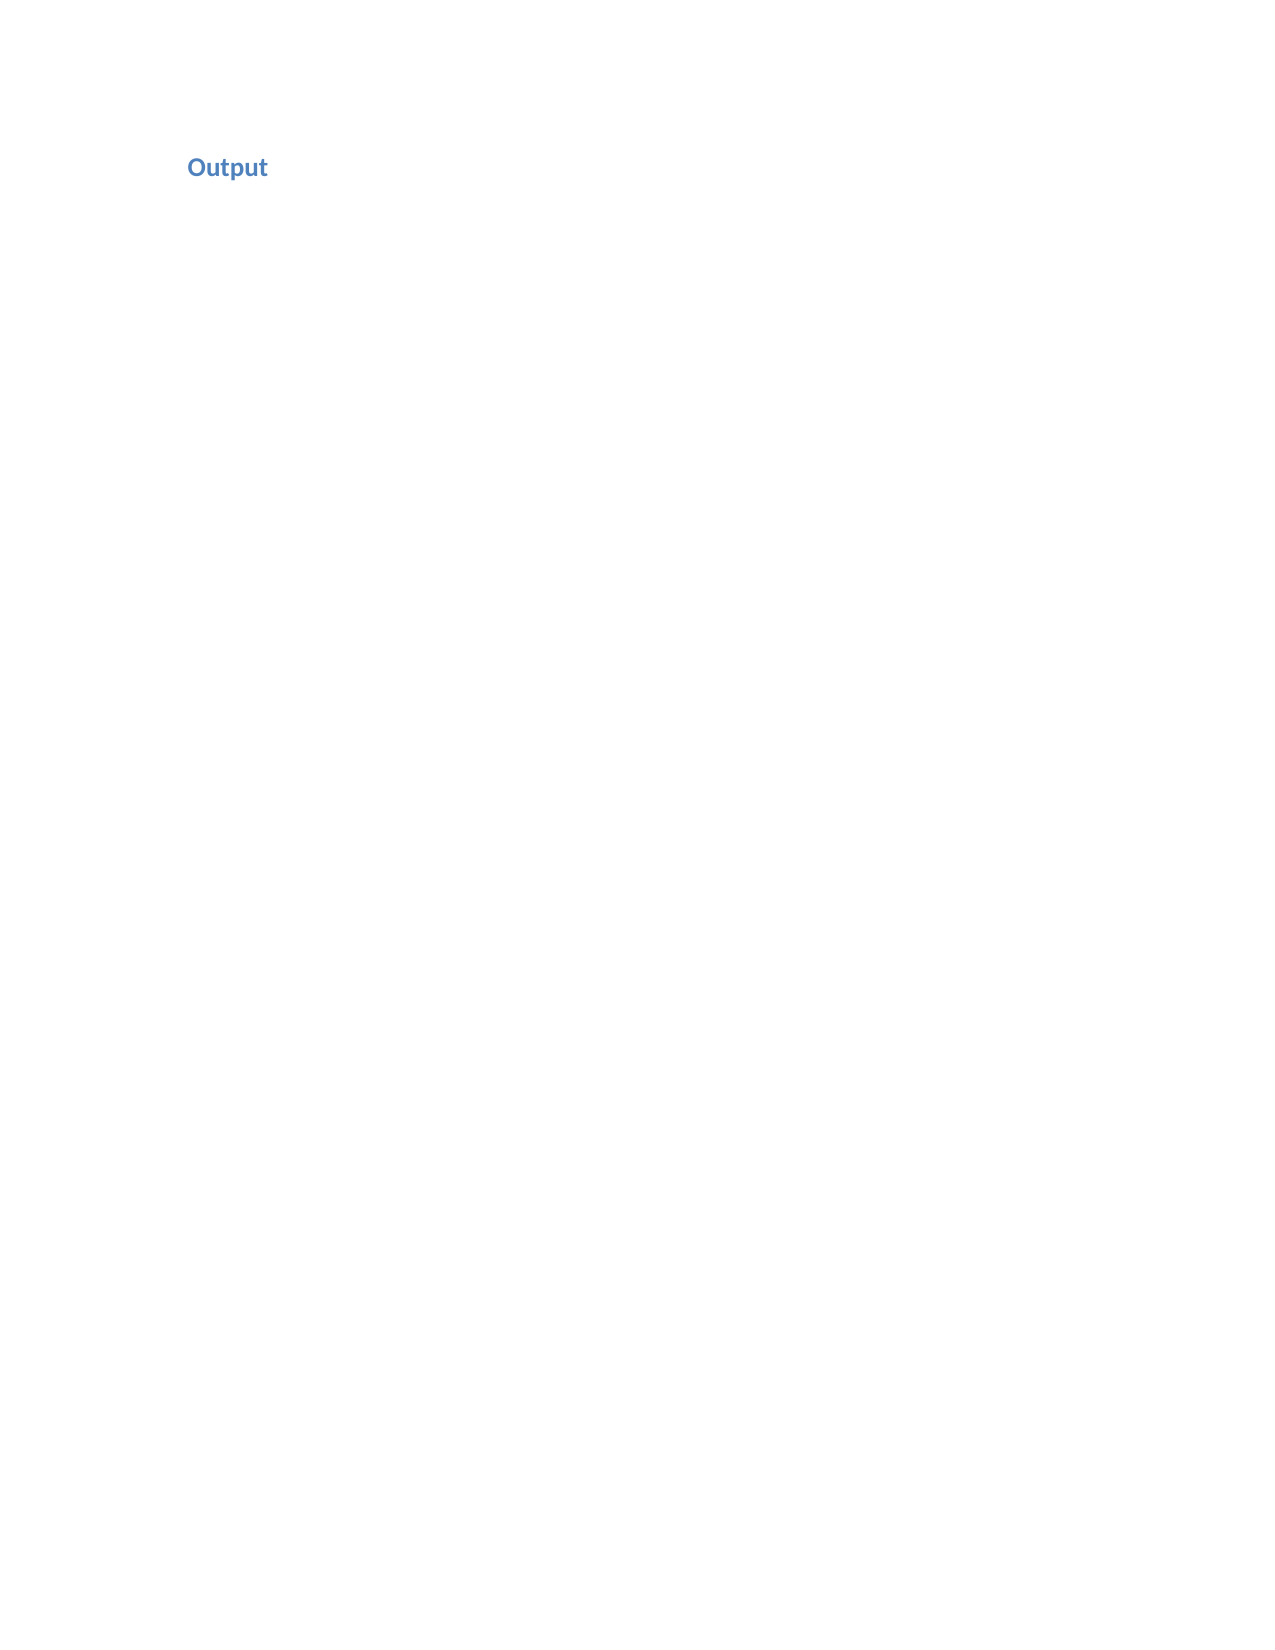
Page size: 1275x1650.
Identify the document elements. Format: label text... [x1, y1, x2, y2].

subtitle Output [187, 150, 1087, 183]
